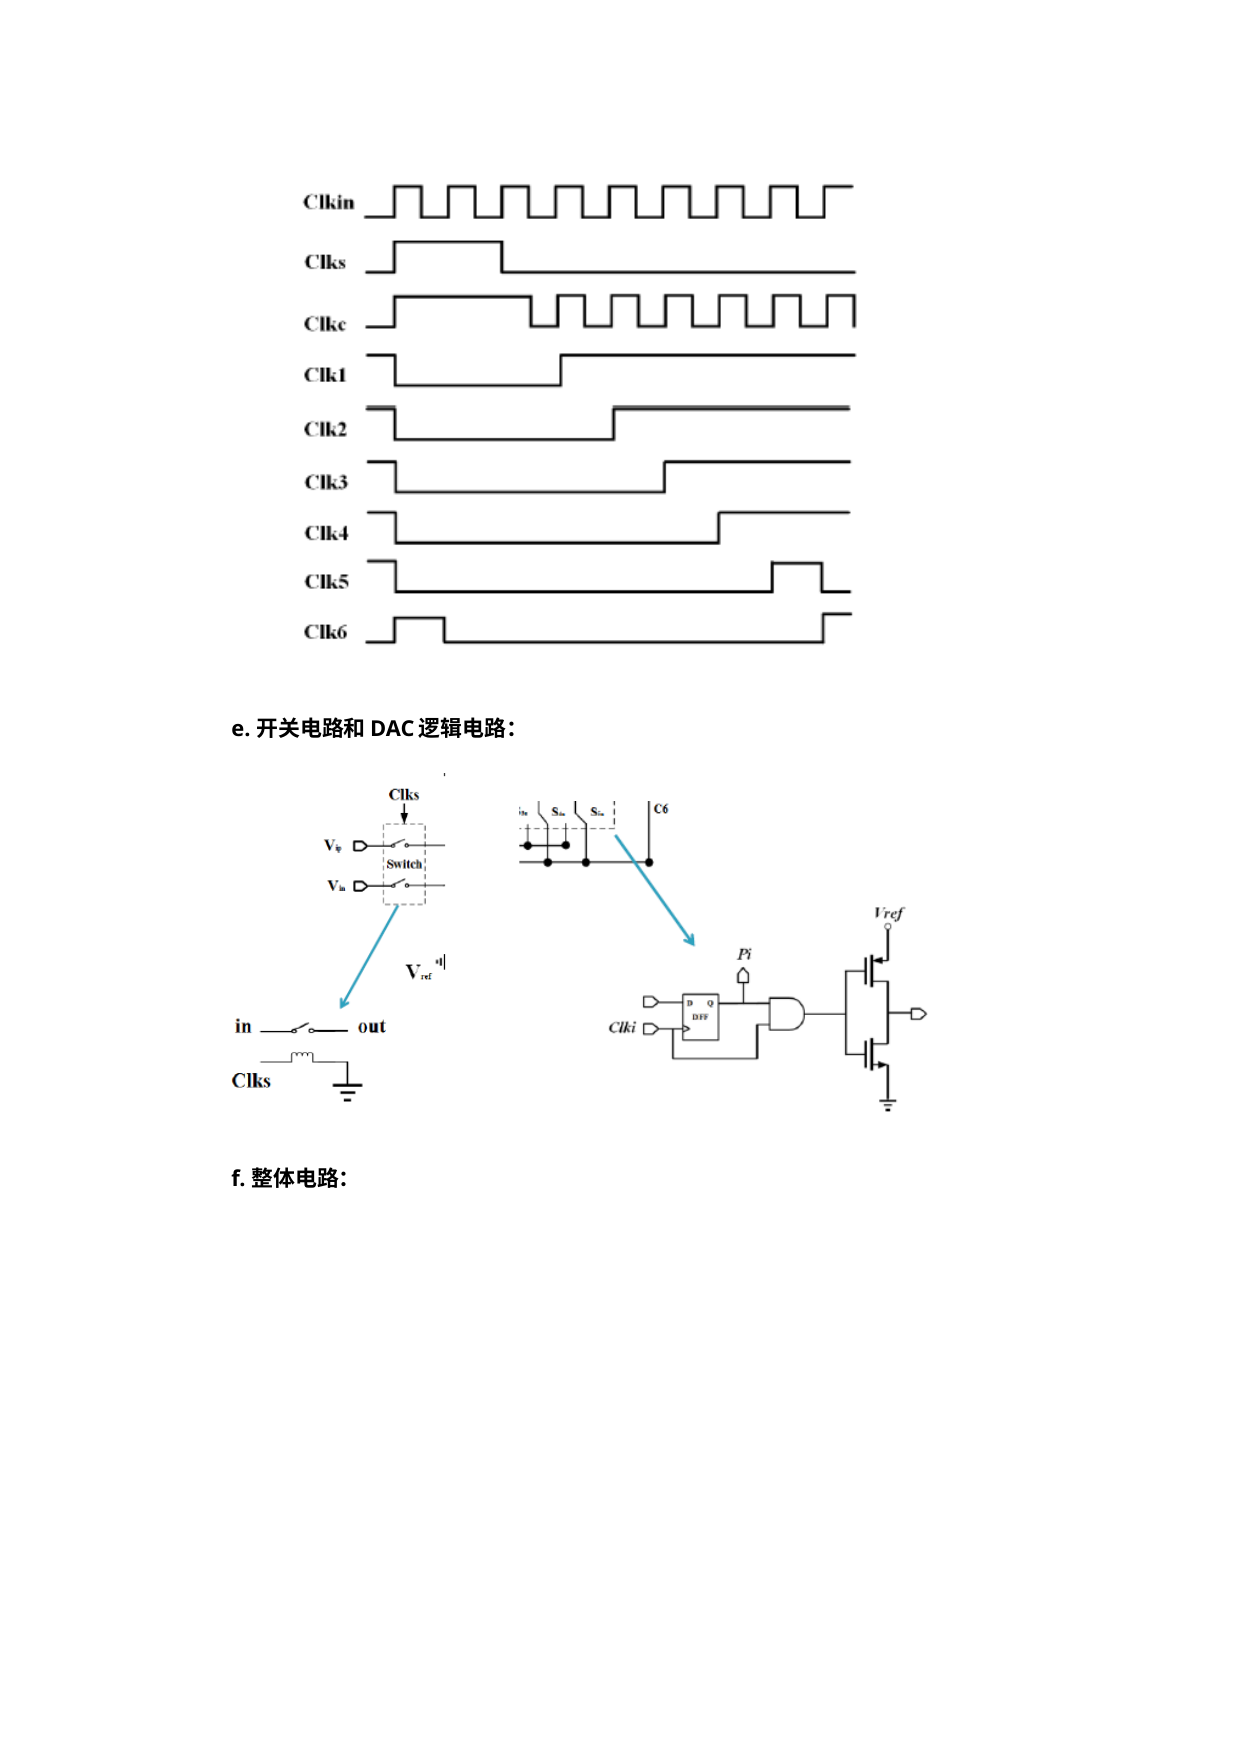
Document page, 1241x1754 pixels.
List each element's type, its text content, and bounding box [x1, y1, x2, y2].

picture [187, 773, 446, 1131]
subtitle e. 开关电路和DAC逻辑电路： [187, 711, 1053, 744]
subtitle f. 整体电路： [187, 1161, 1053, 1193]
picture [519, 801, 962, 1131]
picture [261, 162, 979, 661]
